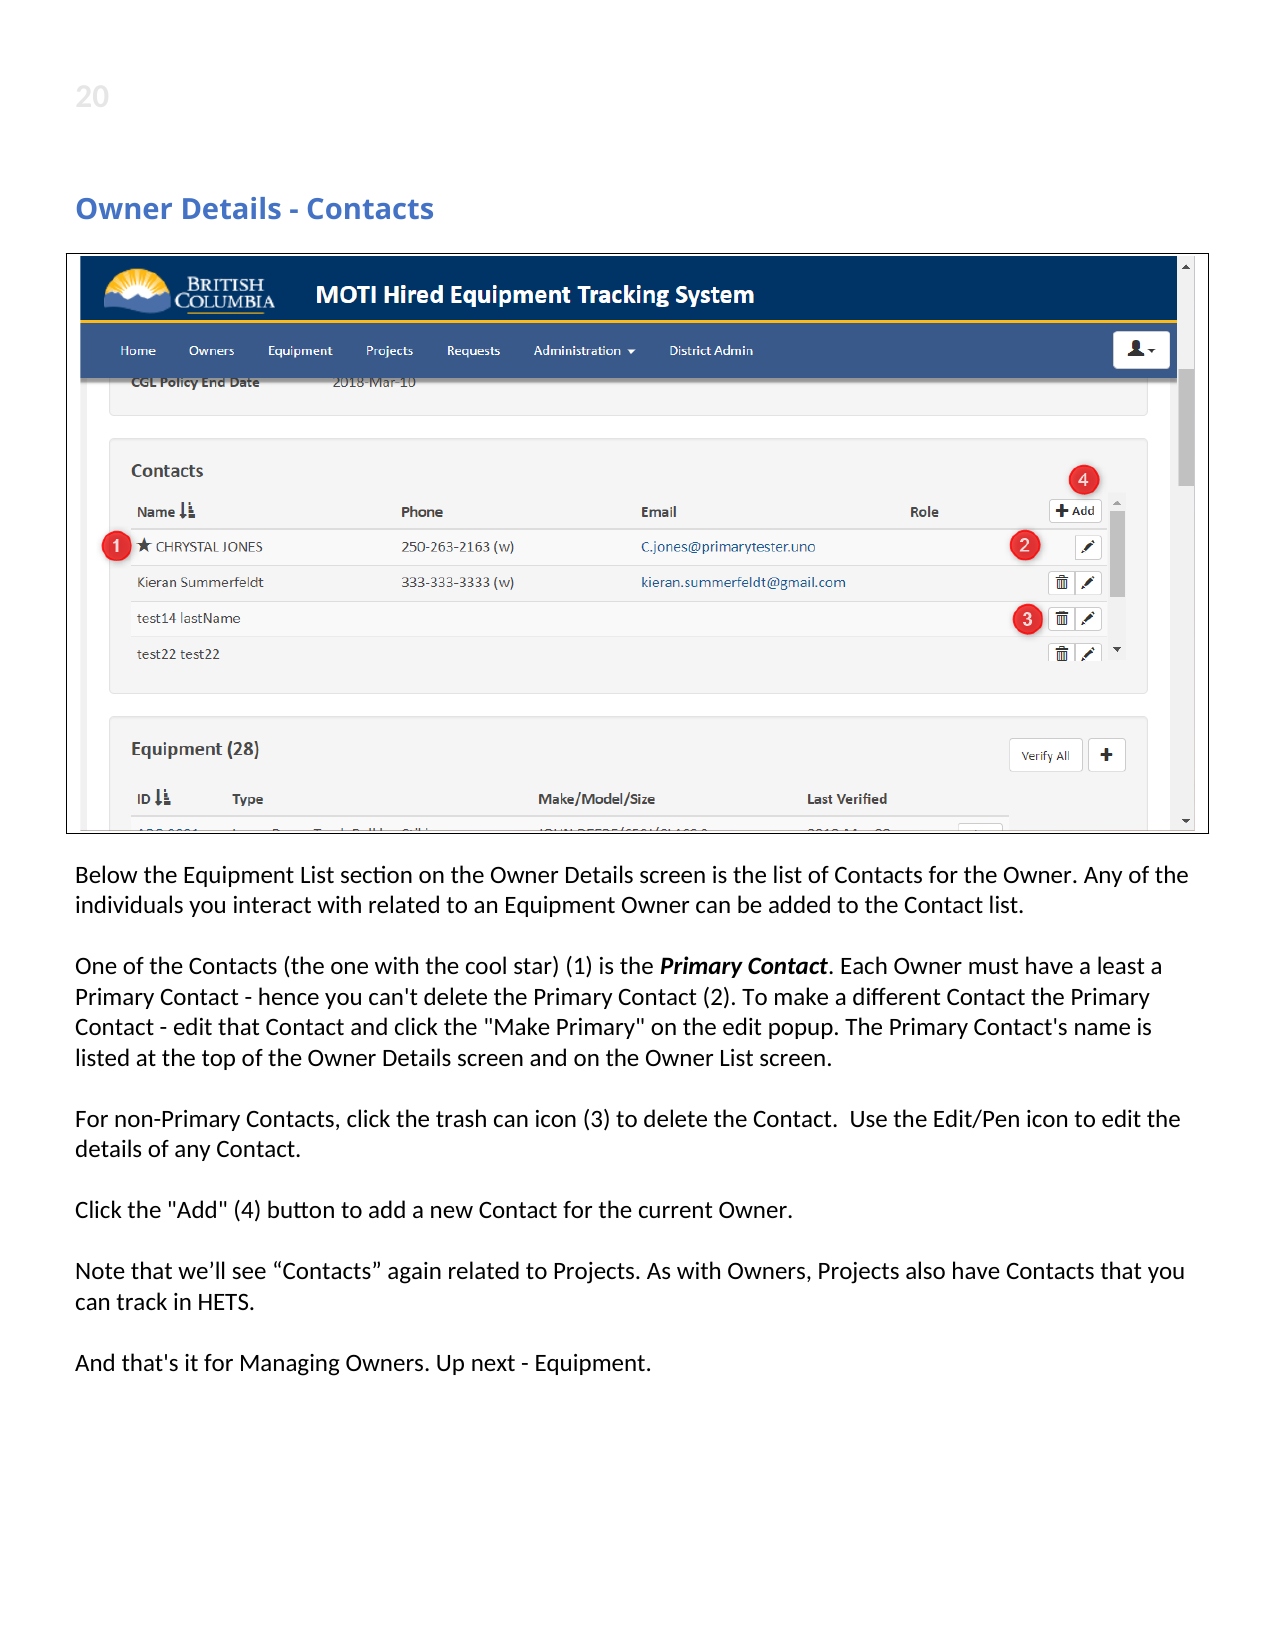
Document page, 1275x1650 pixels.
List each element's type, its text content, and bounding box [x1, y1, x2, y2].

text And that's it for Managing Owners. Up next - Equipment. [75, 1347, 1200, 1378]
text Below the Equipment List section on the Owner Details screen is the list of Contacts for the Owner. Any of the individuals you interact with related to an Equipment Owner can be added to the Contact list. [75, 859, 1200, 920]
subtitle Owner Details - Contacts [75, 188, 1200, 228]
picture [80, 256, 1195, 831]
text Note that we’ll see “Contacts” again related to Projects. As with Owners, Projects also have Contacts that you can track in HETS. [75, 1256, 1200, 1317]
text One of the Contacts (the one with the cool star) (1) is the Primary Contact. Each Owner must have a least a Primary Contact - hence you can't delete the Primary Contact (2). To make a different Contact the Primary Contact - edit that Contact and click the "Make Primary" on the edit popup. The Primary Contact's name is listed at the top of the Owner Details screen and on the Owner List screen. [75, 950, 1200, 1072]
text Click the "Add" (4) button to add a new Contact for the current Owner. [75, 1194, 1200, 1225]
text For non-Primary Contacts, click the trash can icon (3) to delete the Contact. Use the Edit/Pen icon to edit the details of any Contact. [75, 1103, 1200, 1164]
